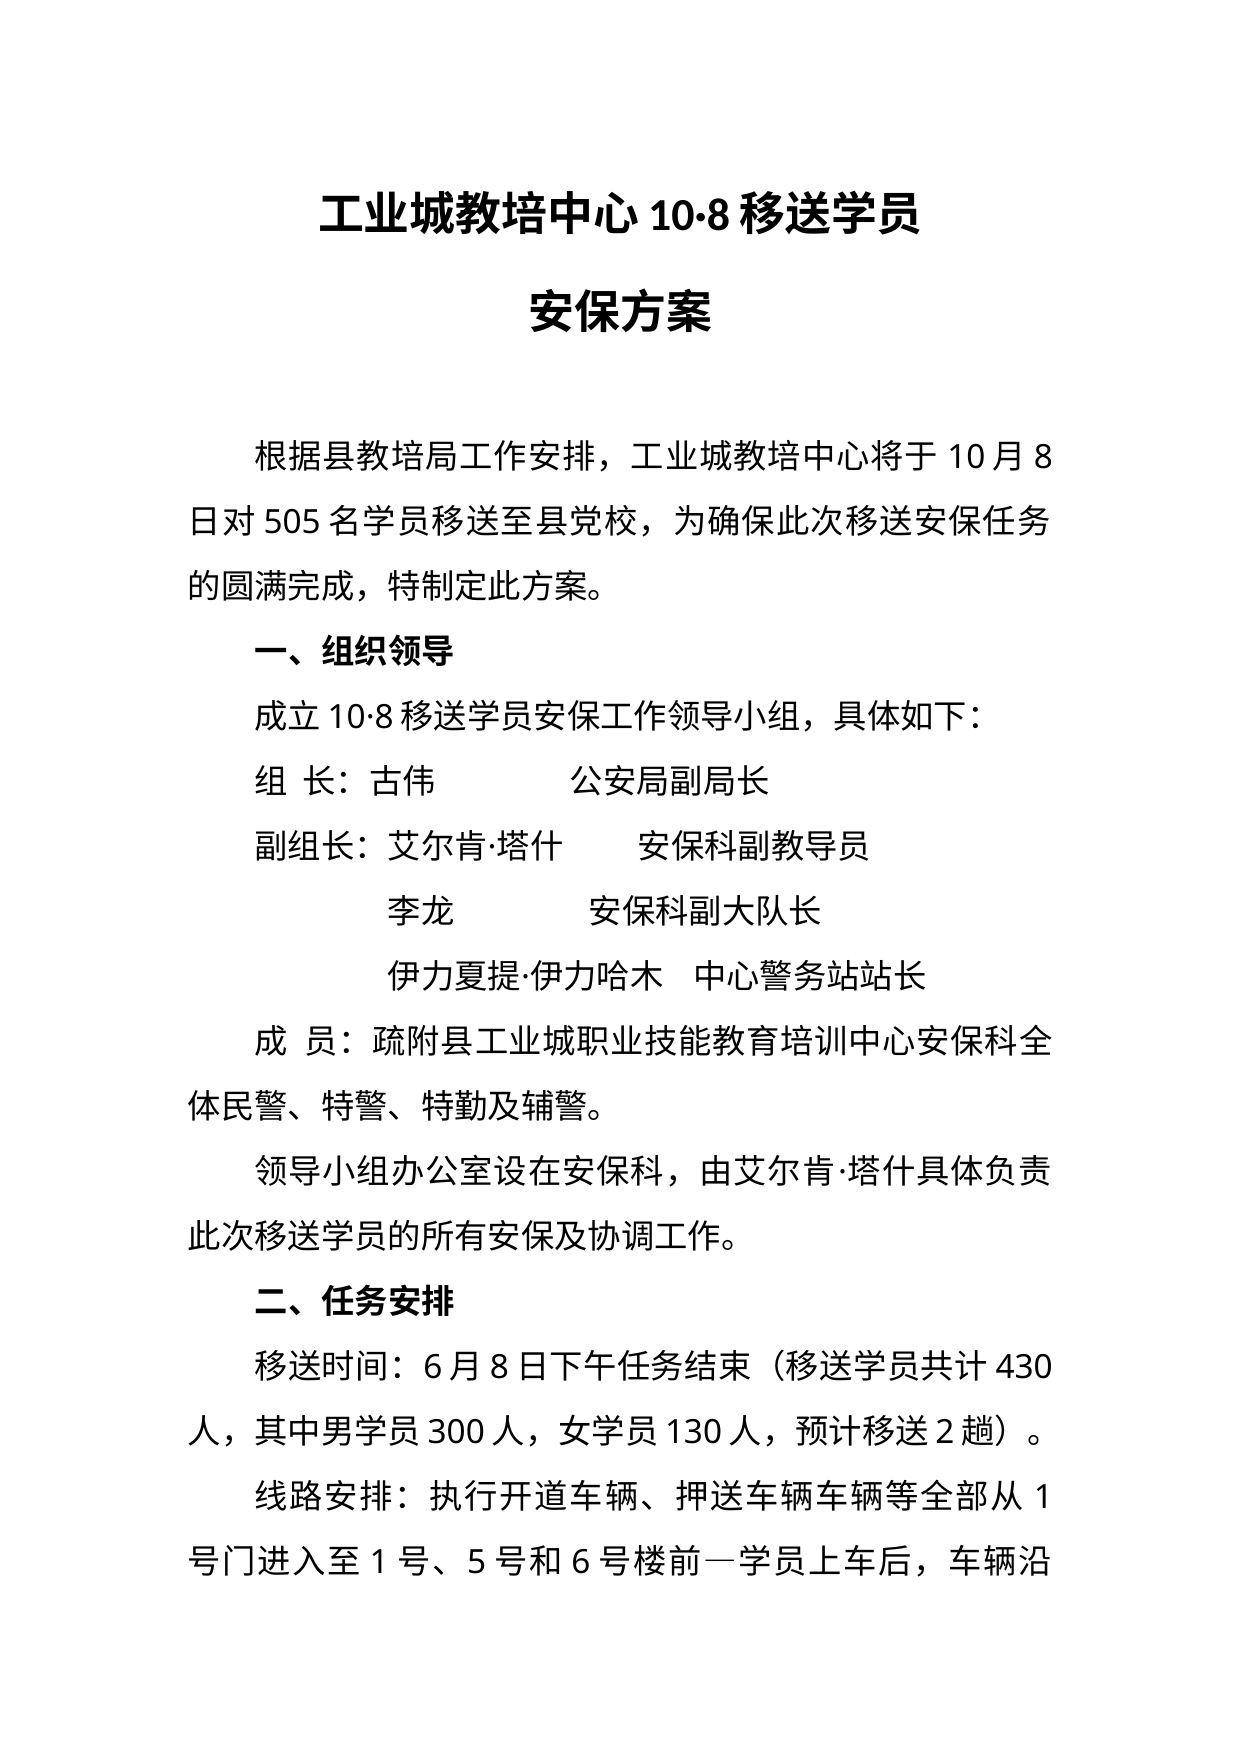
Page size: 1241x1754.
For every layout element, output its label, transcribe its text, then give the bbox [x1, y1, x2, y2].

text 组 长：古伟 公安局副局长 [187, 747, 1053, 812]
text 二、任务安排 [187, 1267, 1053, 1332]
text 根据县教培局工作安排，工业城教培中心将于10月8日对505名学员移送至县党校，为确保此次移送安保任务的圆满完成，特制定此方案。 [187, 422, 1053, 617]
text 领导小组办公室设在安保科，由艾尔肯·塔什具体负责此次移送学员的所有安保及协调工作。 [187, 1137, 1053, 1267]
text 伊力夏提·伊力哈木 中心警务站站长 [187, 942, 1053, 1007]
text 成立10·8移送学员安保工作领导小组，具体如下： [187, 682, 1053, 747]
text 移送时间：6月8日下午任务结束（移送学员共计430人，其中男学员300人，女学员130人，预计移送2趟）。 [187, 1332, 1053, 1462]
text 安保方案 [187, 259, 1053, 357]
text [187, 1462, 1053, 1592]
text 一、组织领导 [187, 617, 1053, 682]
text 工业城教培中心10·8移送学员 [187, 162, 1053, 259]
text 副组长：艾尔肯·塔什 安保科副教导员 [187, 812, 1053, 877]
text 李龙 安保科副大队长 [187, 877, 1053, 942]
text 成 员：疏附县工业城职业技能教育培训中心安保科全体民警、特警、特勤及辅警。 [187, 1007, 1053, 1137]
